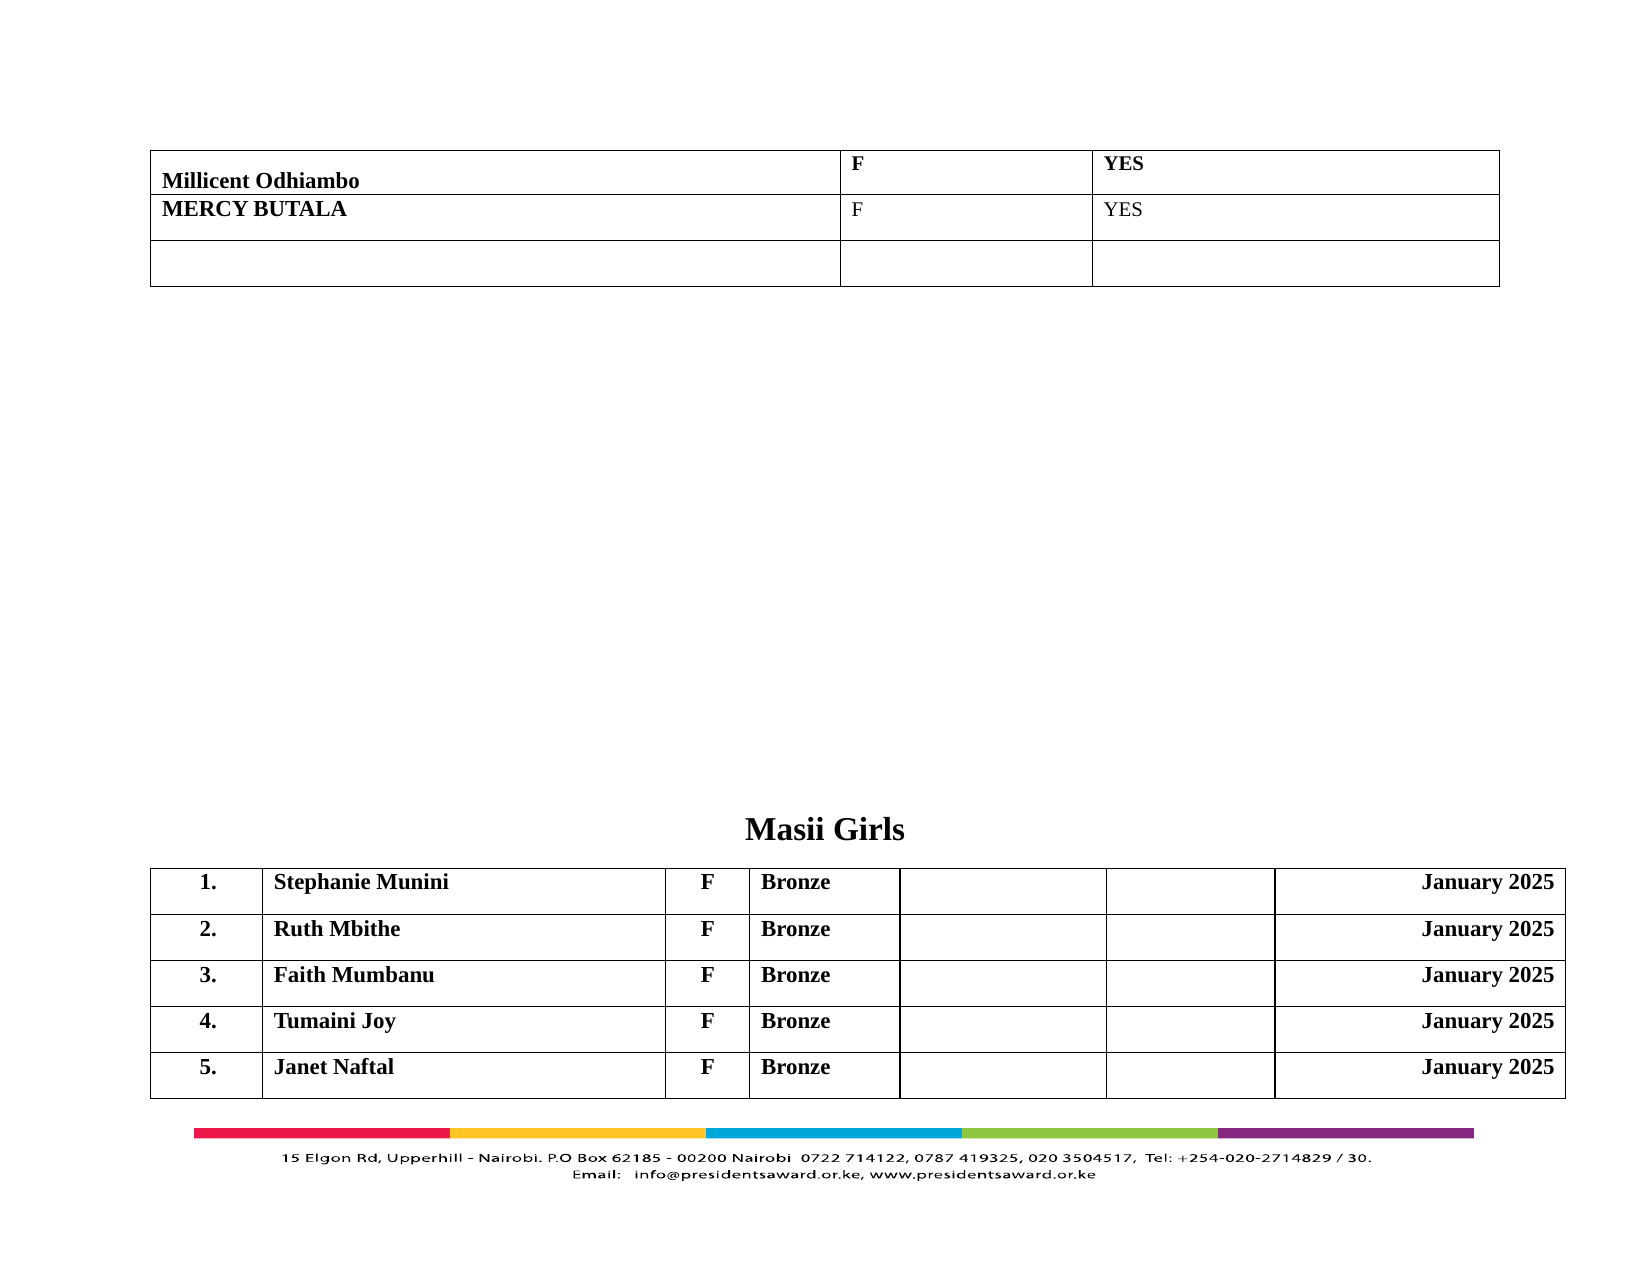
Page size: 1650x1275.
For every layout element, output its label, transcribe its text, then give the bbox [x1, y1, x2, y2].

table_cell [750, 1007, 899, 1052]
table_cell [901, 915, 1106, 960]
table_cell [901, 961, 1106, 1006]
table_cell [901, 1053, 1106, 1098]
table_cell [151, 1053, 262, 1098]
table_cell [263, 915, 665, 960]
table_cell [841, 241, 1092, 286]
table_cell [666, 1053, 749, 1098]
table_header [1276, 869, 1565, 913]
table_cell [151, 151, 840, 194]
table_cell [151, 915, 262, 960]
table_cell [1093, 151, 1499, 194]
text Masii Girls [150, 809, 1500, 848]
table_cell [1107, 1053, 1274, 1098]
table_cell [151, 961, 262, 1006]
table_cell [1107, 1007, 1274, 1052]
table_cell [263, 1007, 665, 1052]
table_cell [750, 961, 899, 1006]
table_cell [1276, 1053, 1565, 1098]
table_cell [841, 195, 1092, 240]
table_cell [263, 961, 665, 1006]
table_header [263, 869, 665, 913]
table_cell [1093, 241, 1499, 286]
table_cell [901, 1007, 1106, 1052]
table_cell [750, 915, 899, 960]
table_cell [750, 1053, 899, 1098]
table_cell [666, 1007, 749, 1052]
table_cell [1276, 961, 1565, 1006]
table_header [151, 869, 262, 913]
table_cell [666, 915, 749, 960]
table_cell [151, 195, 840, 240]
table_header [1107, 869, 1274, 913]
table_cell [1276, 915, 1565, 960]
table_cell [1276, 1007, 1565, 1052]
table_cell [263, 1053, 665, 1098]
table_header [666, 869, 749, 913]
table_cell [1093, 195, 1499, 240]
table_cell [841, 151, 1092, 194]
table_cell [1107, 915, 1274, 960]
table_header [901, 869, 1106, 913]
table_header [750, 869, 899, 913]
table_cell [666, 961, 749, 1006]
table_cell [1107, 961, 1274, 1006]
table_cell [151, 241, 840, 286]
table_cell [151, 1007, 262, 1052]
